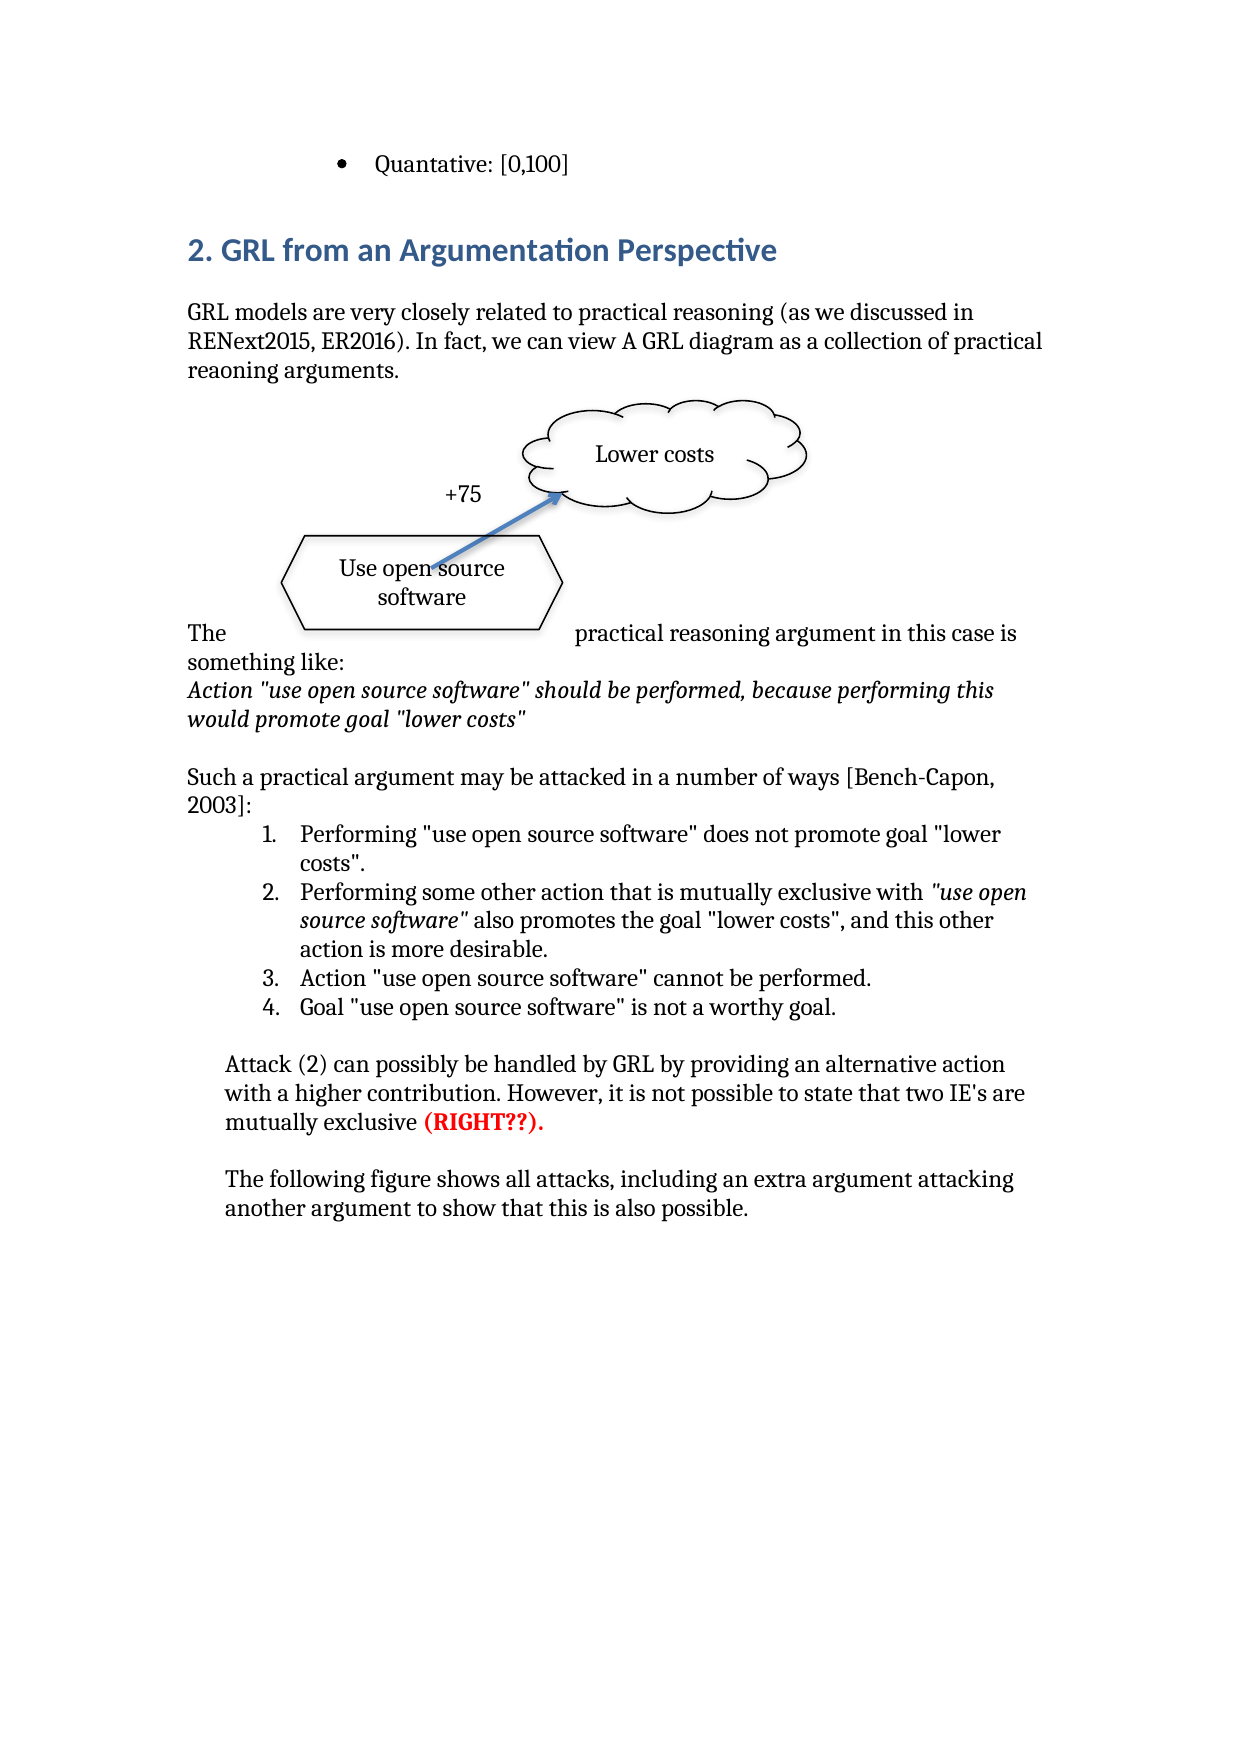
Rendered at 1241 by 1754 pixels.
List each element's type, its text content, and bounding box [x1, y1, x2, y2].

list Action "use open source software" cannot be performed. [262, 964, 1053, 993]
text Attack (2) can possibly be handled by GRL by providing an alternative action with a higher contribution. However, it is not possible to state that two IE's are mutually exclusive (RIGHT??). [225, 1050, 1053, 1136]
subtitle 2. GRL from an Argumentation Perspective [187, 229, 1053, 269]
text GRL models are very closely related to practical reasoning (as we discussed in RENext2015, ER2016). In fact, we can view A GRL diagram as a collection of practical reaoning arguments. [187, 298, 1053, 384]
text The following figure shows all attacks, including an extra argument attacking another argument to show that this is also possible. [225, 1165, 1053, 1223]
list Quantative: [0,100] [337, 150, 1053, 179]
text The practical reasoning argument in this case is something like: [187, 619, 1053, 676]
text Action "use open source software" should be performed, because performing this would promote goal "lower costs" [187, 676, 1053, 734]
list Performing "use open source software" does not promote goal "lower costs". [262, 820, 1053, 878]
list Goal "use open source software" is not a worthy goal. [262, 993, 1053, 1021]
text Such a practical argument may be attacked in a number of ways [Bench-Capon, 2003]: [187, 763, 1053, 820]
list Performing some other action that is mutually exclusive with "use open source software" also promotes the goal "lower costs", and this other action is more desirable. [262, 878, 1053, 964]
